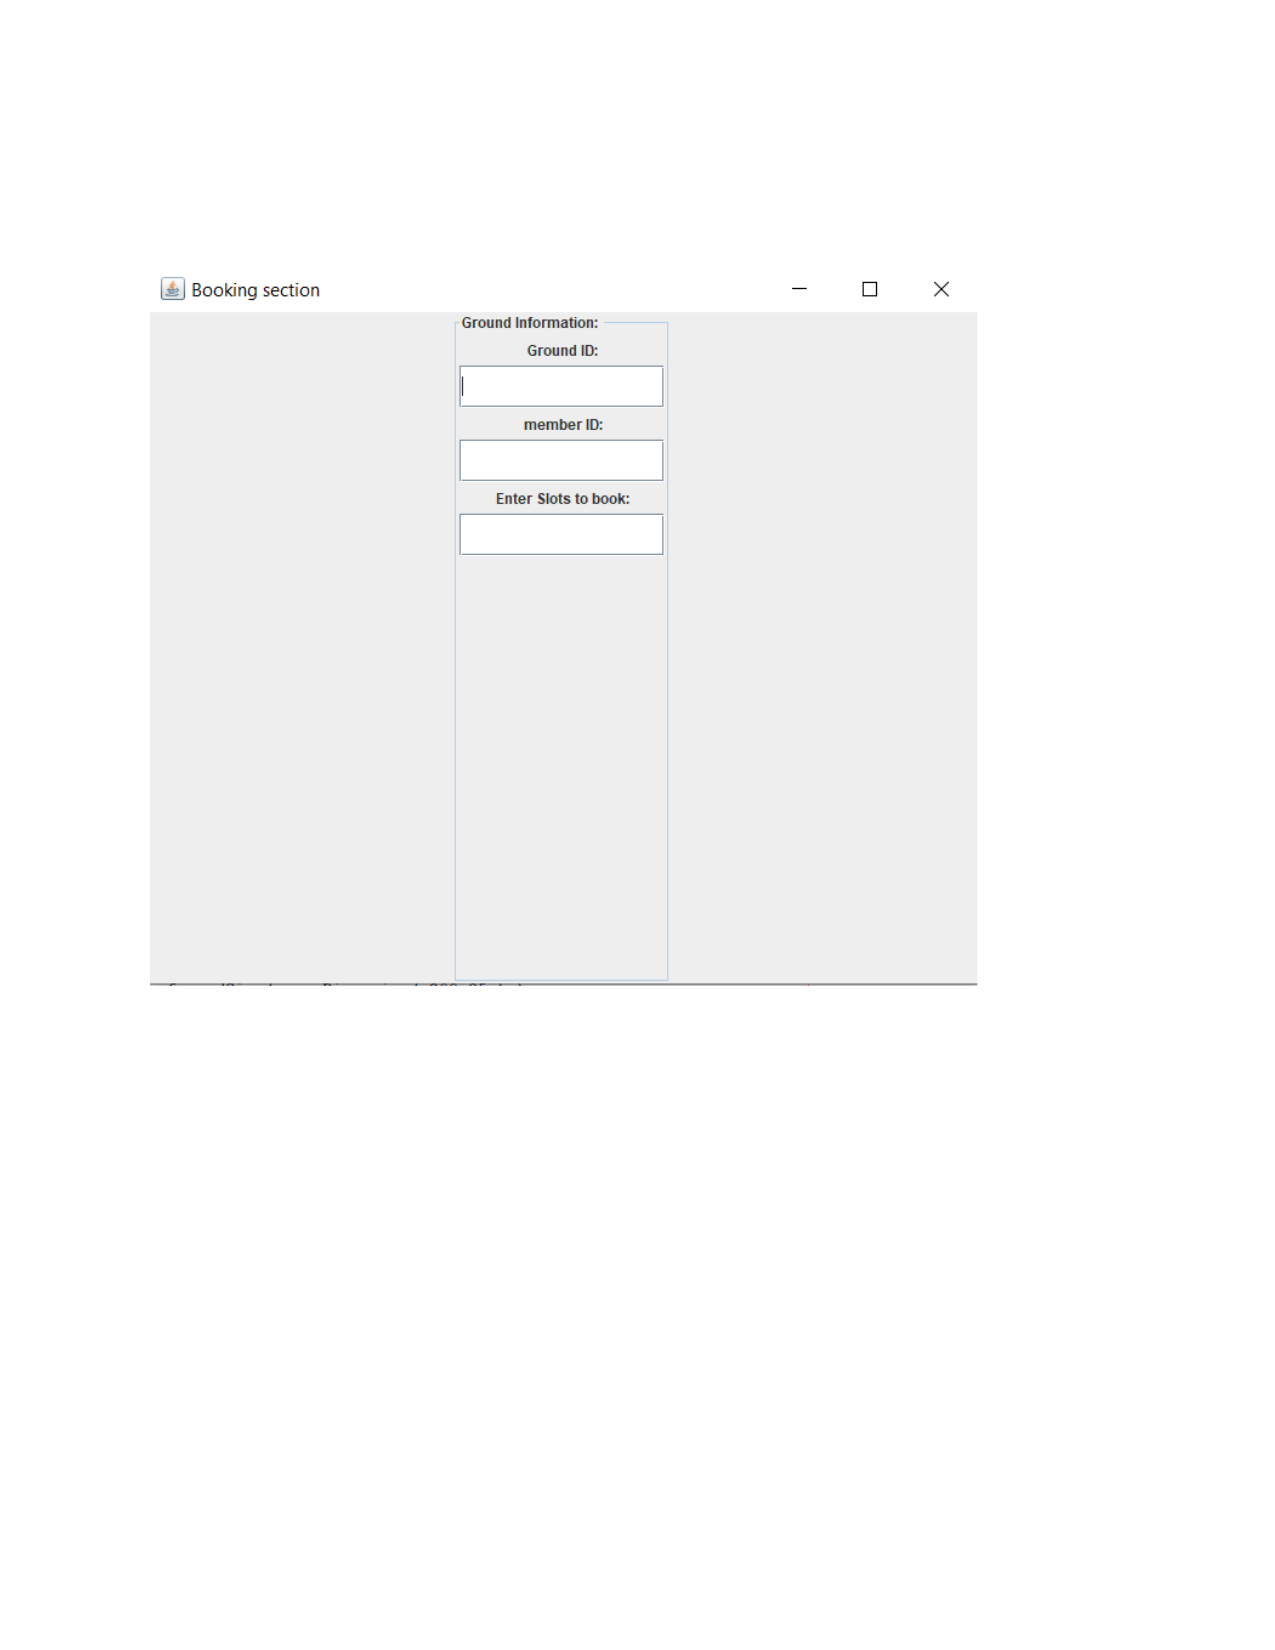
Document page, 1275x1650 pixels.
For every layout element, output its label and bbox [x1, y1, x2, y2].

picture [150, 271, 978, 986]
